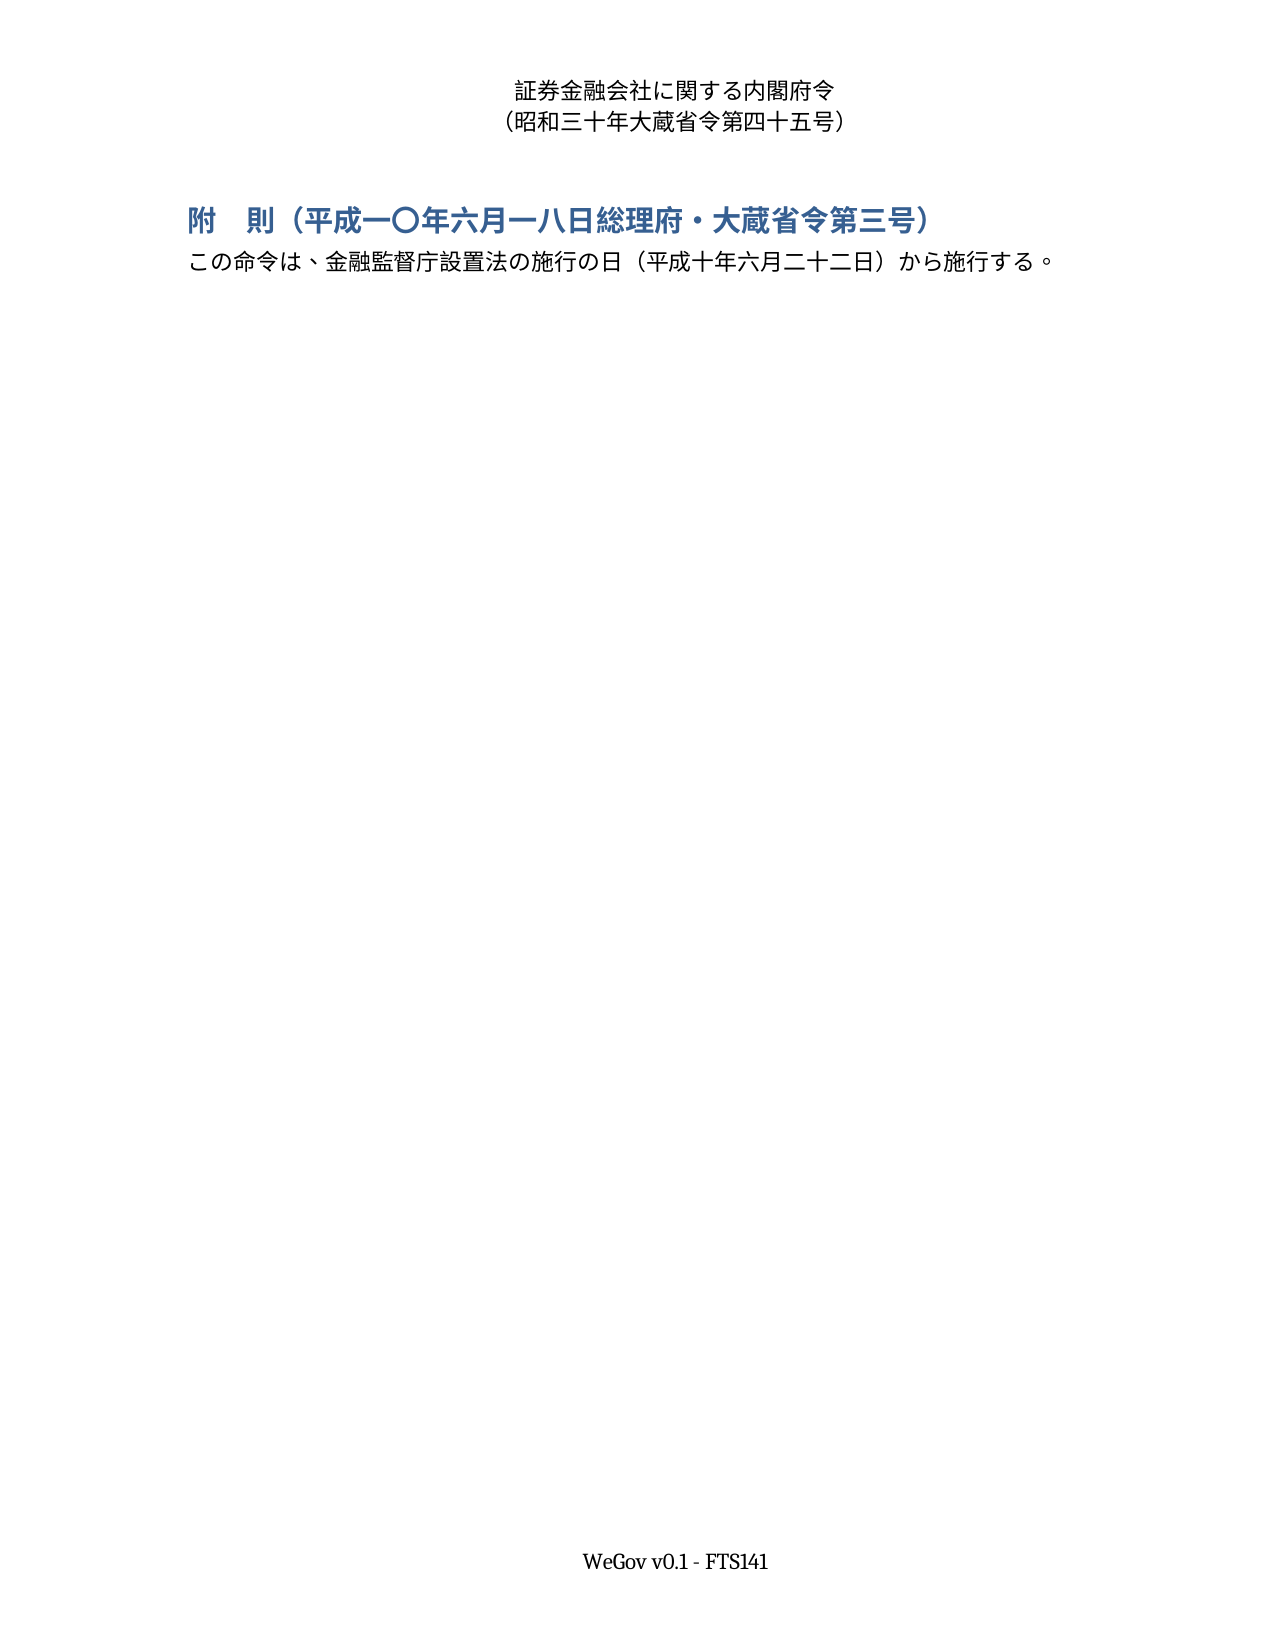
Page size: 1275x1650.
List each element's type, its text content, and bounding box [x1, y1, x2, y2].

subtitle 附 則（平成一〇年六月一八日総理府・大蔵省令第三号） [187, 200, 1087, 240]
text この命令は、金融監督庁設置法の施行の日（平成十年六月二十二日）から施行する。 [187, 246, 1087, 277]
